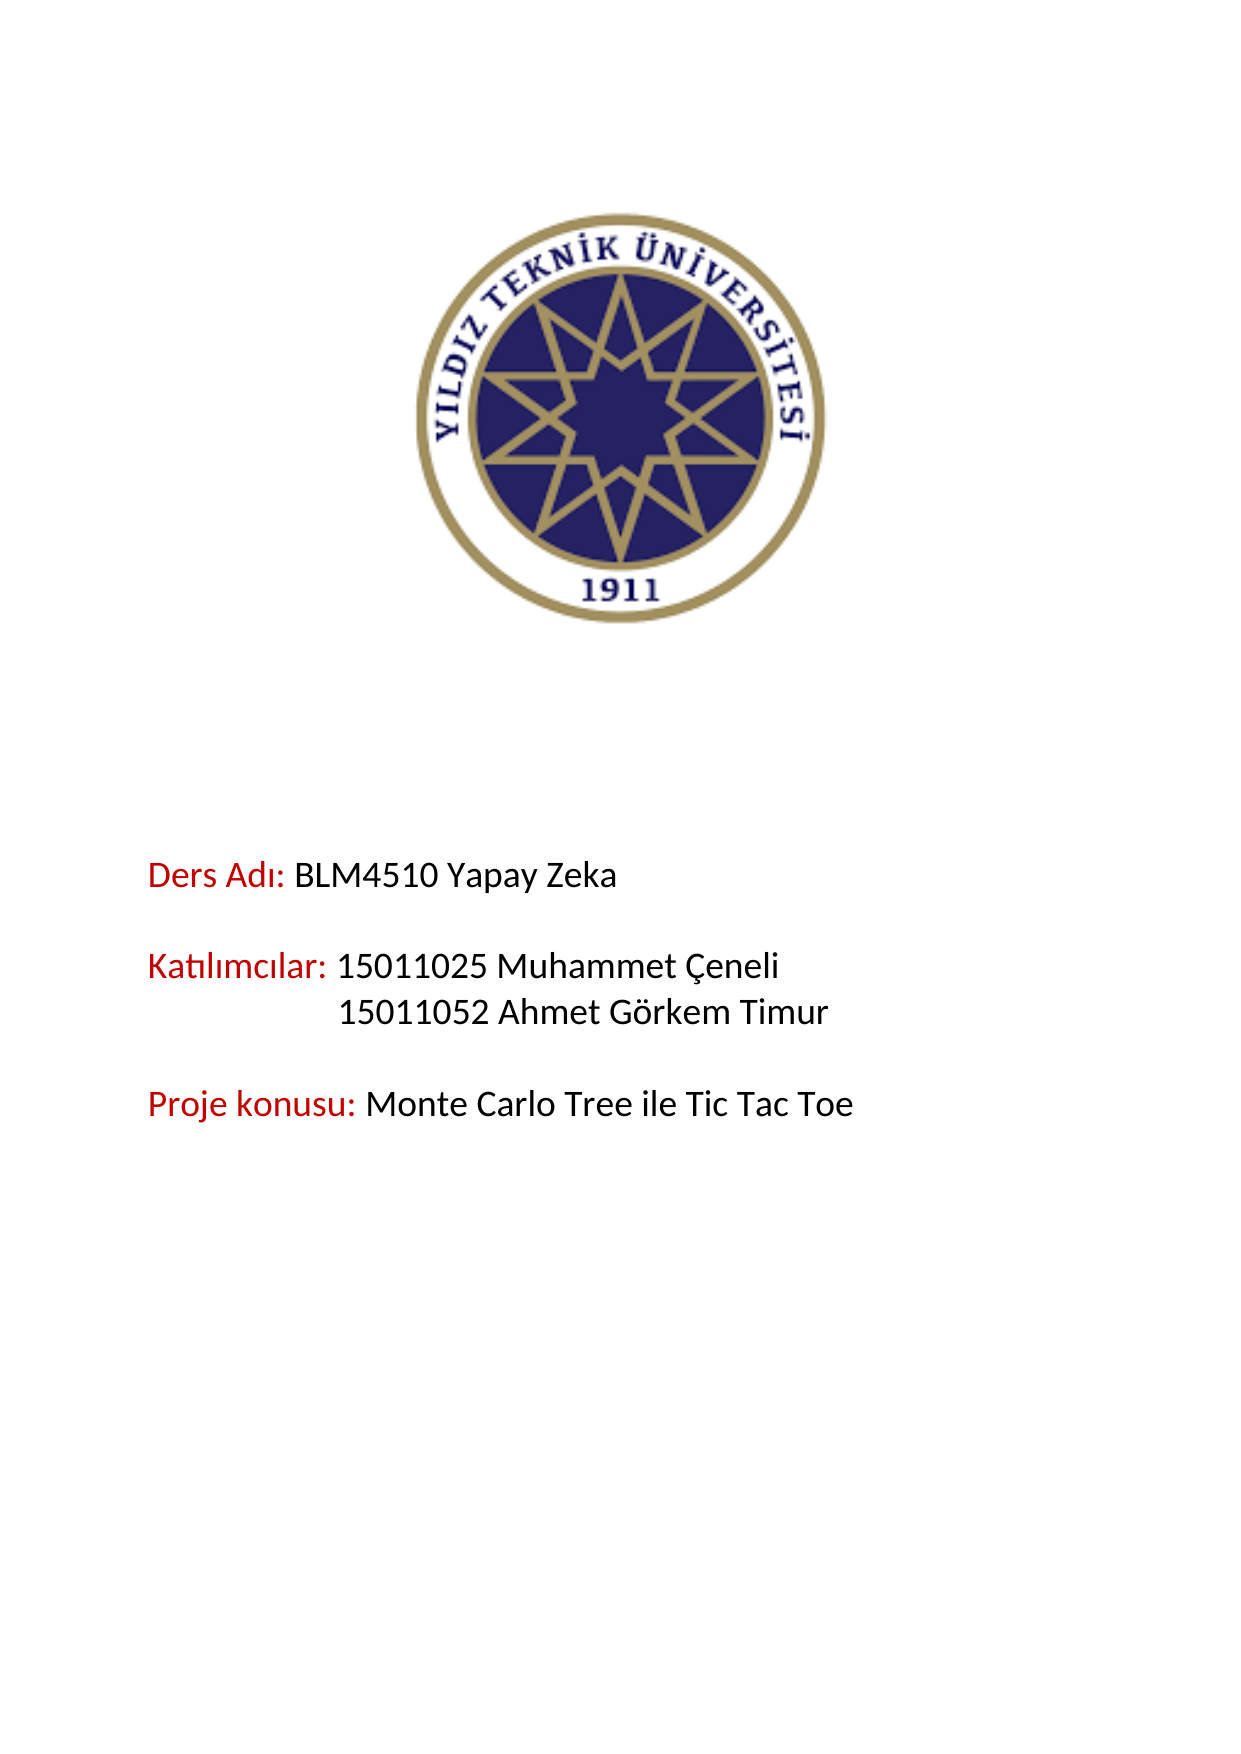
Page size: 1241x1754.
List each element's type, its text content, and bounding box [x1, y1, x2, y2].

text Katılımcılar: 15011025 Muhammet Çeneli [148, 942, 1093, 988]
text 15011052 Ahmet Görkem Timur [295, 988, 1093, 1034]
text Proje konusu: Monte Carlo Tree ile Tic Tac Toe [148, 1080, 1093, 1126]
picture [354, 148, 886, 714]
text Ders Adı: BLM4510 Yapay Zeka [148, 851, 1093, 897]
